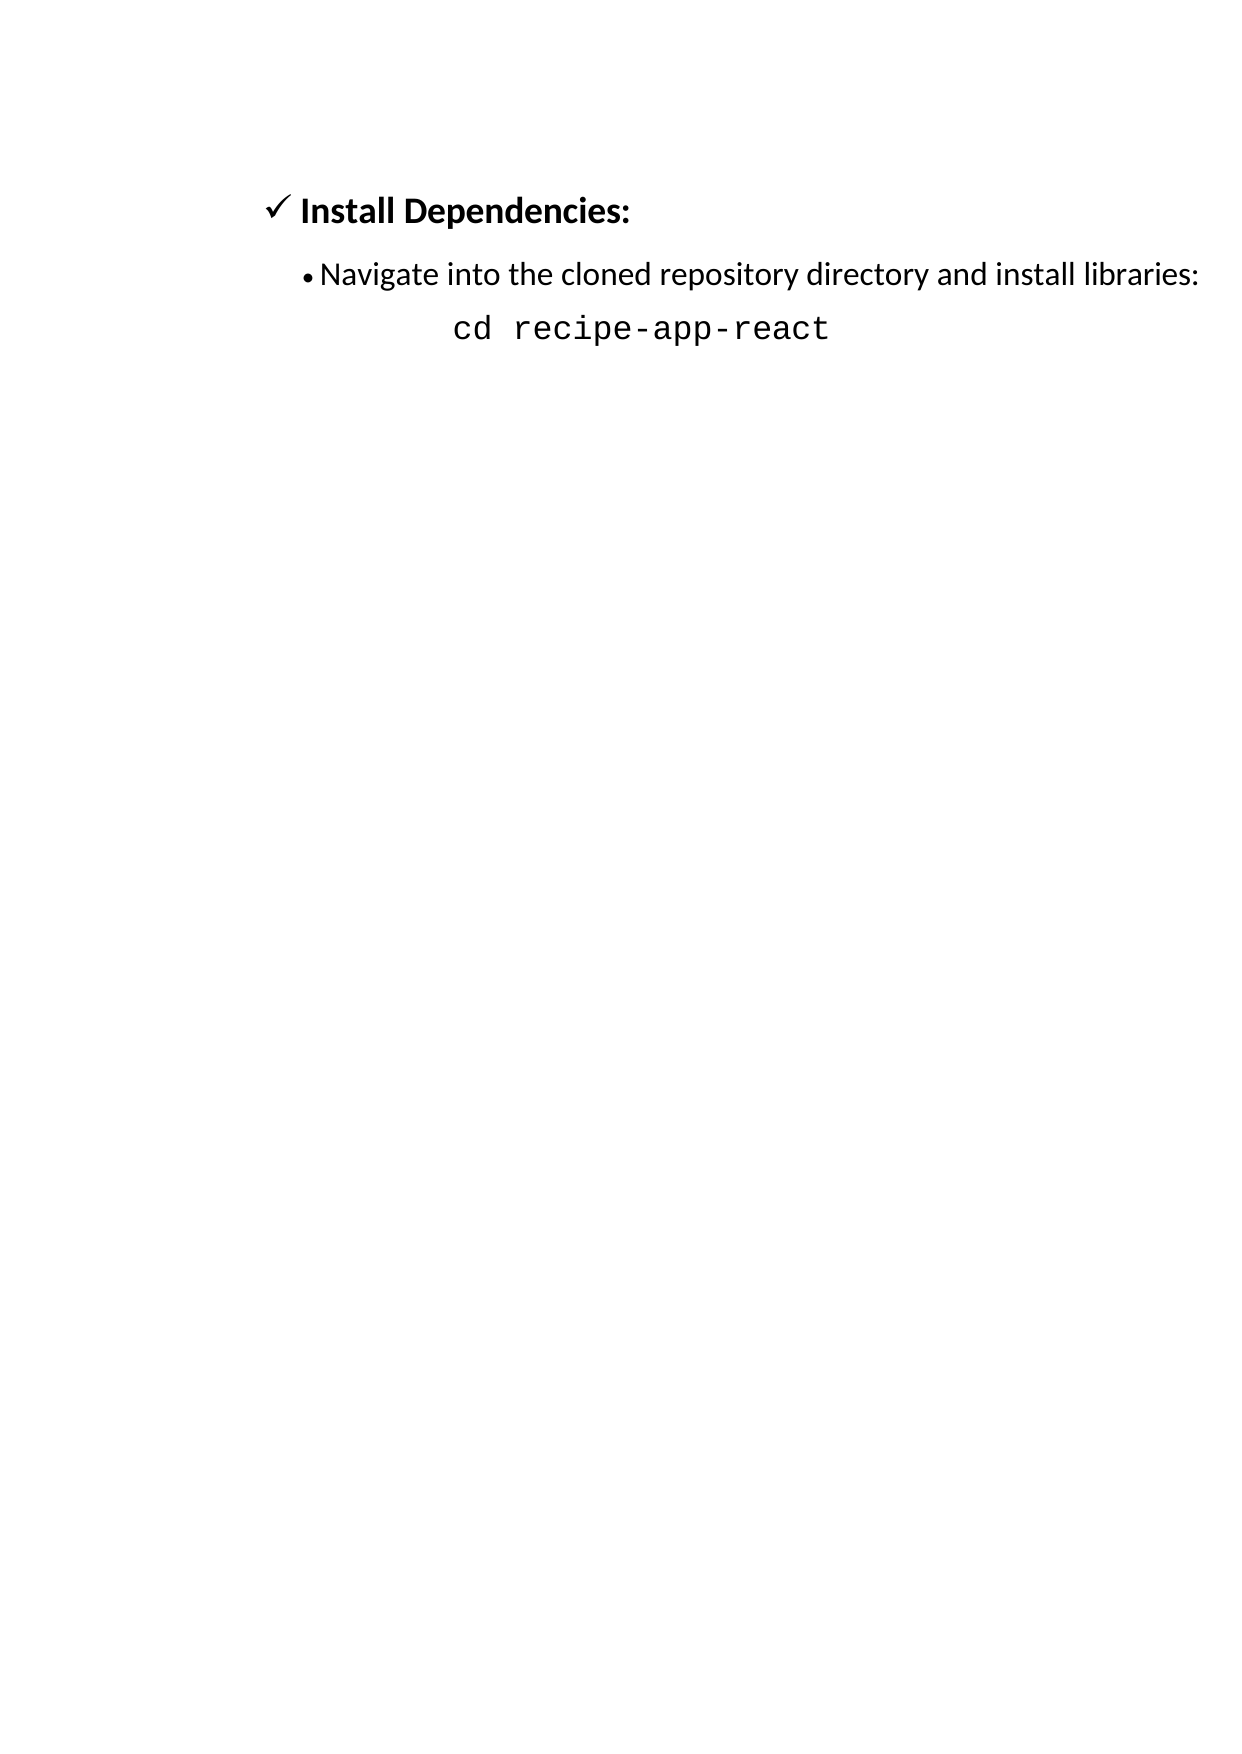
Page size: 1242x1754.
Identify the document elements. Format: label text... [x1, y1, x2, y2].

list Navigate into the cloned repository directory and install libraries: [302, 253, 1212, 294]
text cd recipe-app-react [133, 311, 1151, 349]
subtitle Install Dependencies: [263, 187, 1212, 233]
